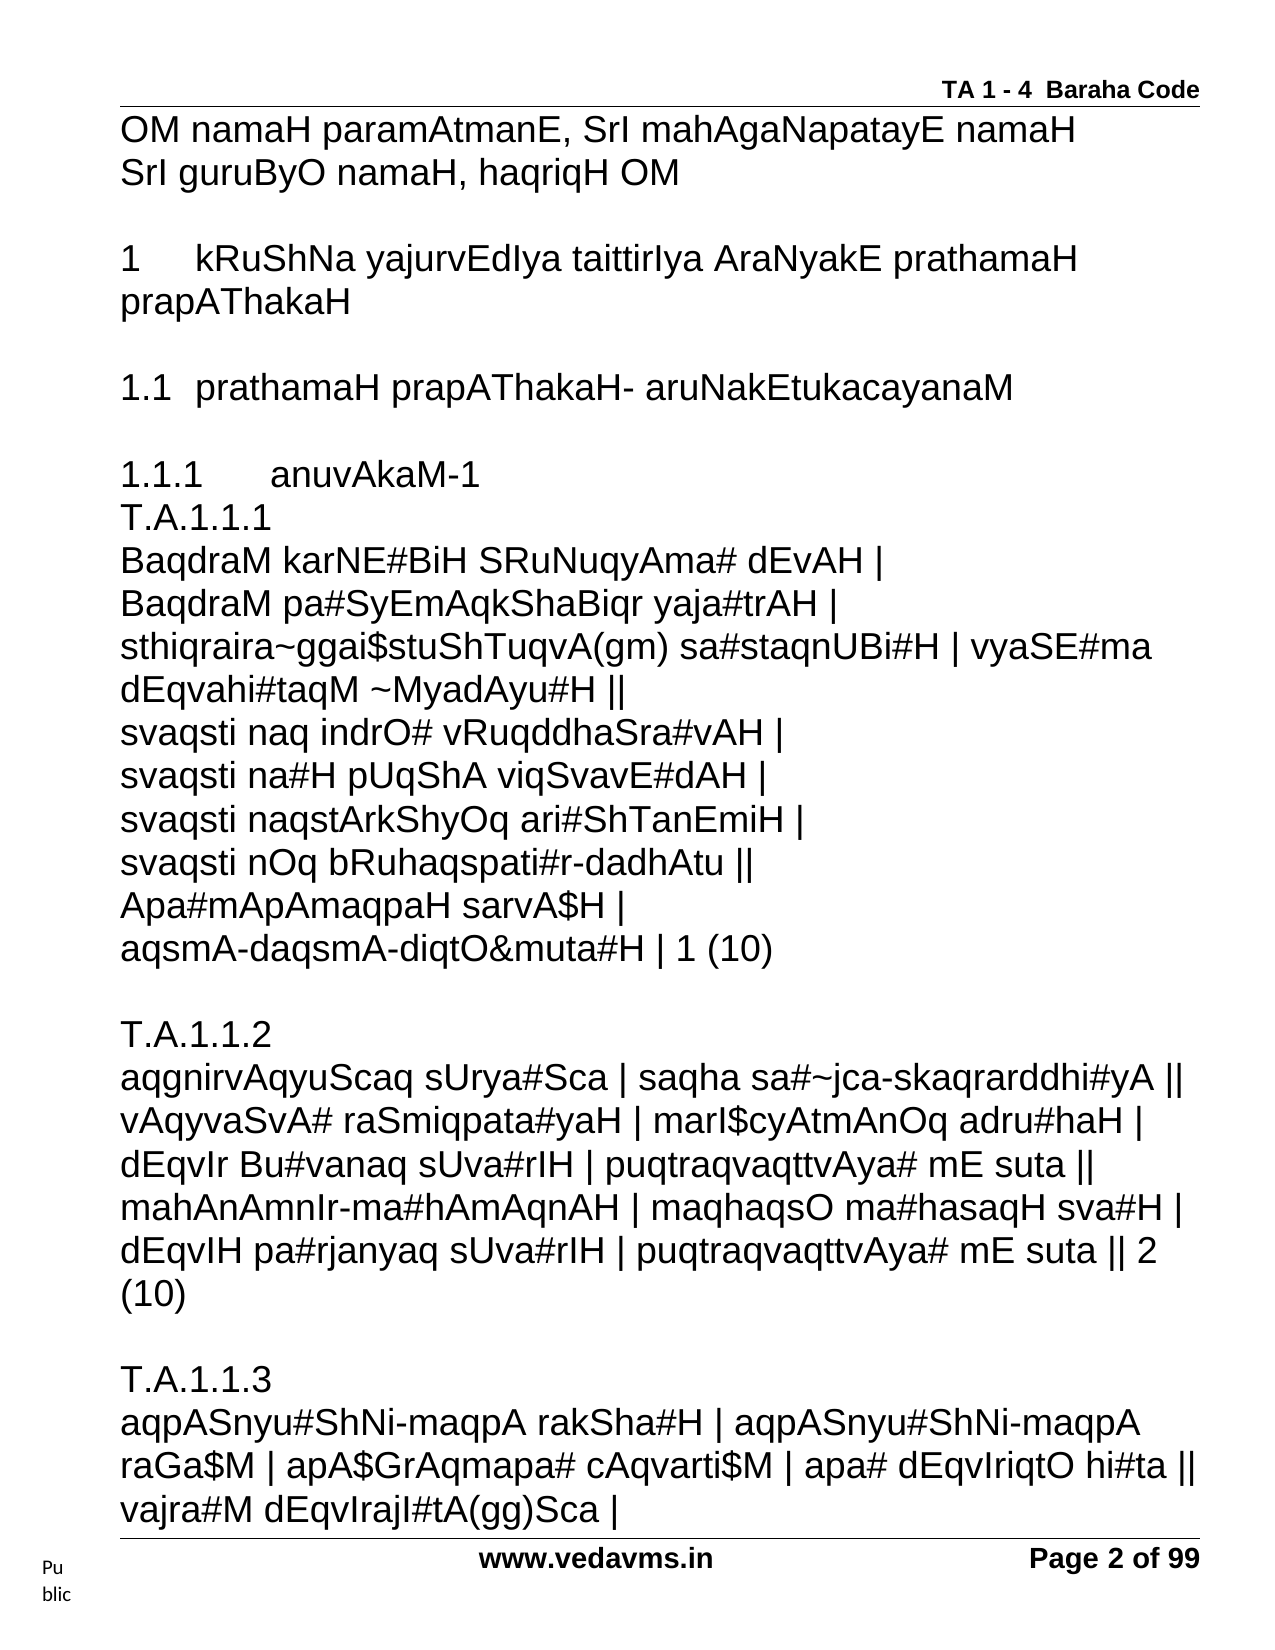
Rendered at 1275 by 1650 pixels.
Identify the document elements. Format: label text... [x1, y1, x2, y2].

text T.A.1.1.3 [120, 1357, 1200, 1401]
text svaqsti naqstArkShyOq ari#ShTanEmiH | svaqsti nOq bRuhaqspati#r-dadhAtu || [120, 797, 1200, 883]
text svaqsti naq indrO# vRuqddhaSra#vAH | svaqsti na#H pUqShA viqSvavE#dAH | [120, 711, 1200, 797]
text T.A.1.1.2 [120, 1012, 1200, 1056]
text 1.1.1 anuvAkaM-1 [120, 452, 1200, 495]
text dEqvIH pa#rjanyaq sUva#rIH | puqtraqvaqttvAya# mE suta || 2 (10) [120, 1228, 1200, 1314]
text aqgnirvAqyuScaq sUrya#Sca | saqha sa#~jca-skaqrarddhi#yA || vAqyvaSvA# raSmiqpata#yaH | marI$cyAtmAnOq adru#haH | dEqvIr Bu#vanaq sUva#rIH | puqtraqvaqttvAya# mE suta || mahAnAmnIr-ma#hAmAqnAH | maqhaqsO ma#hasaqH sva#H | [120, 1056, 1200, 1228]
text BaqdraM karNE#BiH SRuNuqyAma# dEvAH | BaqdraM pa#SyEmAqkShaBiqr yaja#trAH | [120, 538, 1200, 624]
text Apa#mApAmaqpaH sarvA$H | aqsmA-daqsmA-diqtO&muta#H | 1 (10) [120, 883, 1200, 969]
text 1 kRuShNa yajurvEdIya taittirIya AraNyakE prathamaH prapAThakaH [120, 236, 1200, 322]
text OM namaH paramAtmanE, SrI mahAgaNapatayE namaH [120, 107, 1200, 150]
text SrI guruByO namaH, haqriqH OM [120, 150, 1200, 193]
text sthiqraira~ggai$stuShTuqvA(gm) sa#staqnUBi#H | vyaSE#ma dEqvahi#taqM ~MyadAyu#H || [120, 624, 1200, 711]
text aqpASnyu#ShNi-maqpA rakSha#H | aqpASnyu#ShNi-maqpA raGa$M | apA$GrAqmapa# cAqvarti$M | apa# dEqvIriqtO hi#ta || vajra#M dEqvIrajI#tA(gg)Sca | [120, 1401, 1200, 1530]
text T.A.1.1.1 [120, 495, 1200, 538]
text 1.1 prathamaH prapAThakaH- aruNakEtukacayanaM [120, 366, 1200, 409]
